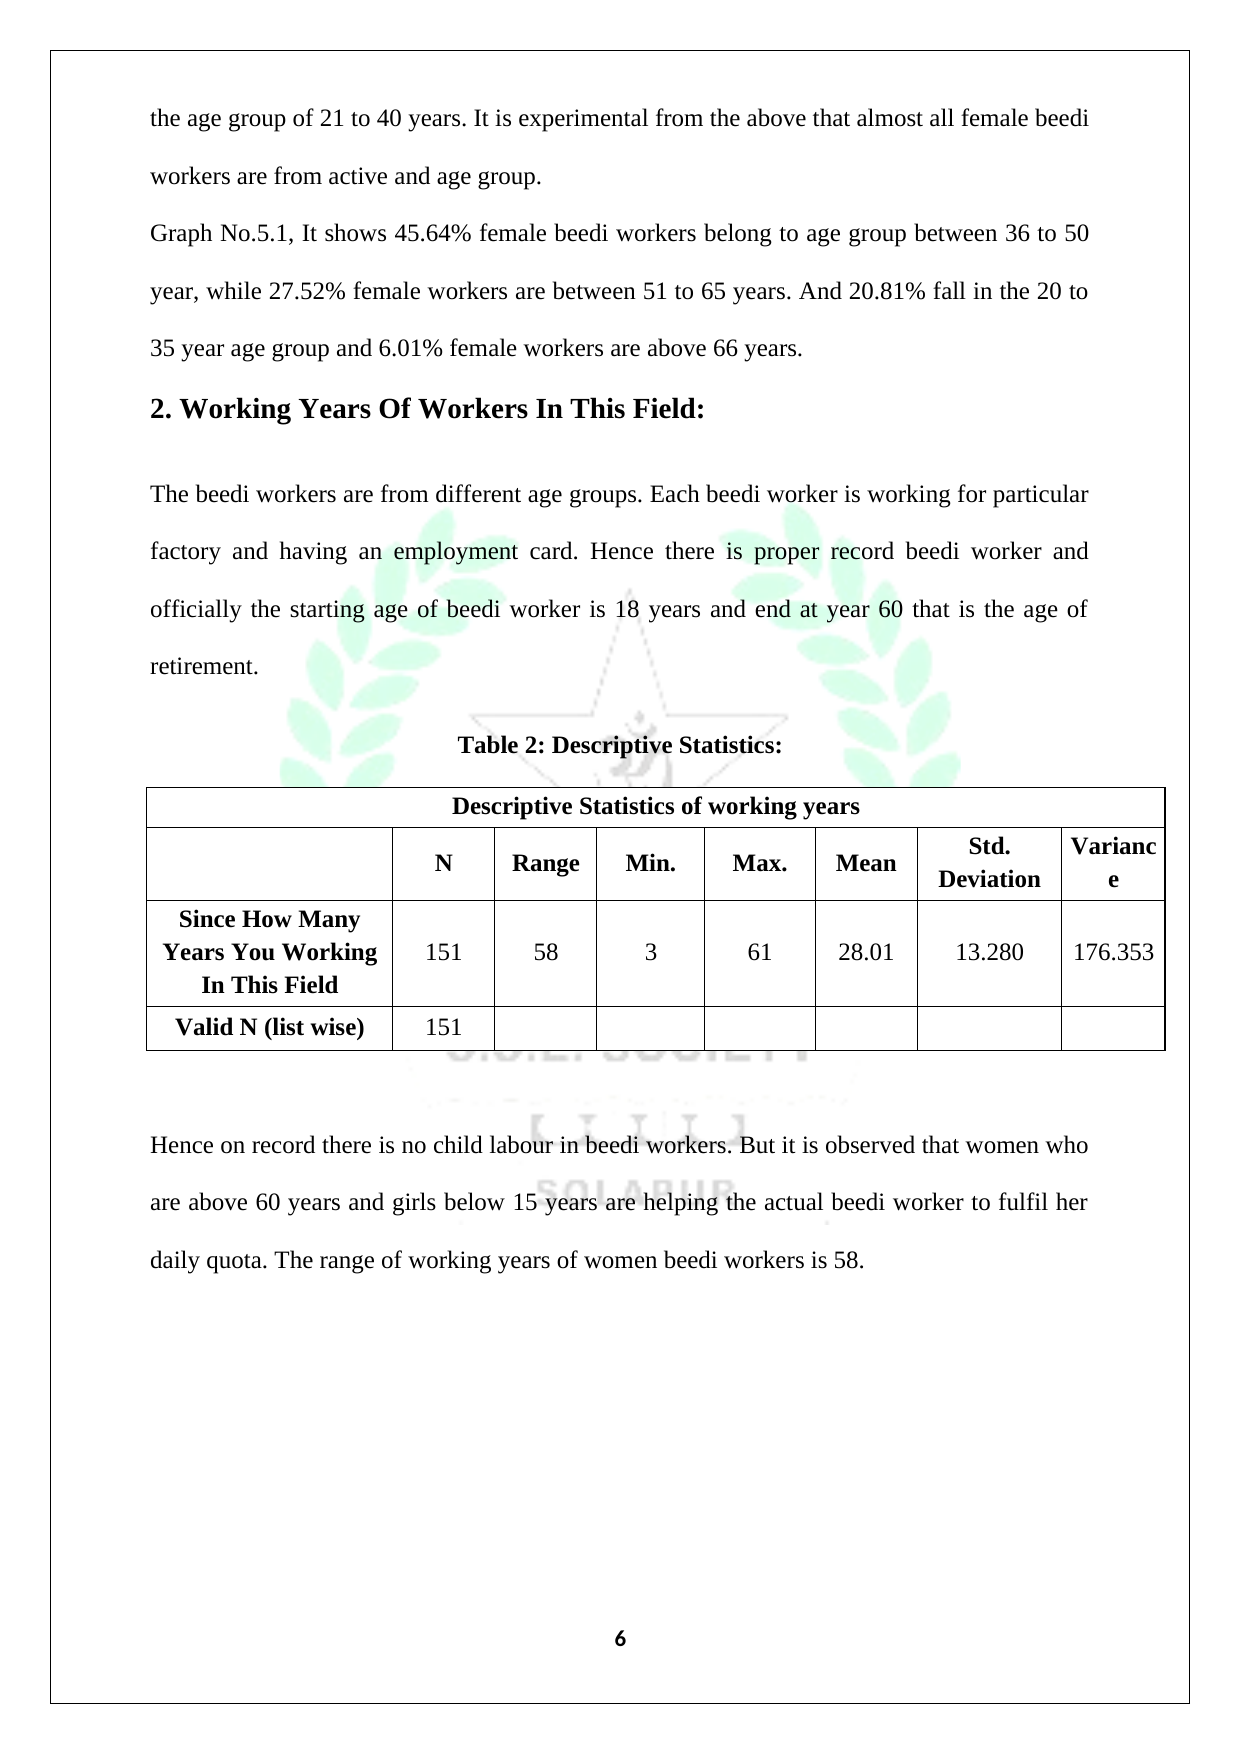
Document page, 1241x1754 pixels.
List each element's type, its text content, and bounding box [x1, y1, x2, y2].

table_cell 61 [705, 901, 815, 1006]
table_cell Mean [816, 828, 917, 900]
table_cell Valid N (list wise) [147, 1007, 392, 1050]
text Hence on record there is no child labour in beedi workers. But it is observed that women who are above 60 years and girls below 15 years are helping the actual beedi worker to fulfil her daily quota. The range of working years of women beedi workers is 58. [150, 1130, 1090, 1273]
table_cell [495, 1007, 596, 1050]
table_cell [1062, 1007, 1164, 1050]
table_cell 58 [495, 901, 596, 1006]
table_cell 151 [393, 901, 494, 1006]
table_cell Min. [597, 828, 704, 900]
table_cell 3 [597, 901, 704, 1006]
table_cell 176.353 [1062, 901, 1164, 1006]
text Graph No.5.1, It shows 45.64% female beedi workers belong to age group between 36 to 50 year, while 27.52% female workers are between 51 to 65 years. And 20.81% fall in the 20 to 35 year age group and 6.01% female workers are above 66 years. [150, 218, 1090, 362]
table_cell [918, 1007, 1061, 1050]
table_cell 28.01 [816, 901, 917, 1006]
table_cell [597, 1007, 704, 1050]
table_cell 13.280 [918, 901, 1061, 1006]
table_cell 151 [393, 1007, 494, 1050]
text Table 2: Descriptive Statistics: [150, 730, 1090, 758]
table_header Descriptive Statistics of working years [147, 788, 1164, 827]
table_cell [816, 1007, 917, 1050]
table_cell Std. Deviation [918, 828, 1061, 900]
text 2. Working Years Of Workers In This Field: [150, 391, 1090, 424]
table_cell [705, 1007, 815, 1050]
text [150, 103, 1090, 190]
table_cell [147, 828, 392, 900]
text The beedi workers are from different age groups. Each beedi worker is working for particular factory and having an employment card. Hence there is proper record beedi worker and officially the starting age of beedi worker is 18 years and end at year 60 that is the age of retirement. [150, 479, 1090, 680]
table_cell Since How Many Years You Working In This Field [147, 901, 392, 1006]
table_cell N [393, 828, 494, 900]
table_cell Range [495, 828, 596, 900]
table_cell Variance [1062, 828, 1164, 900]
table_cell Max. [705, 828, 815, 900]
